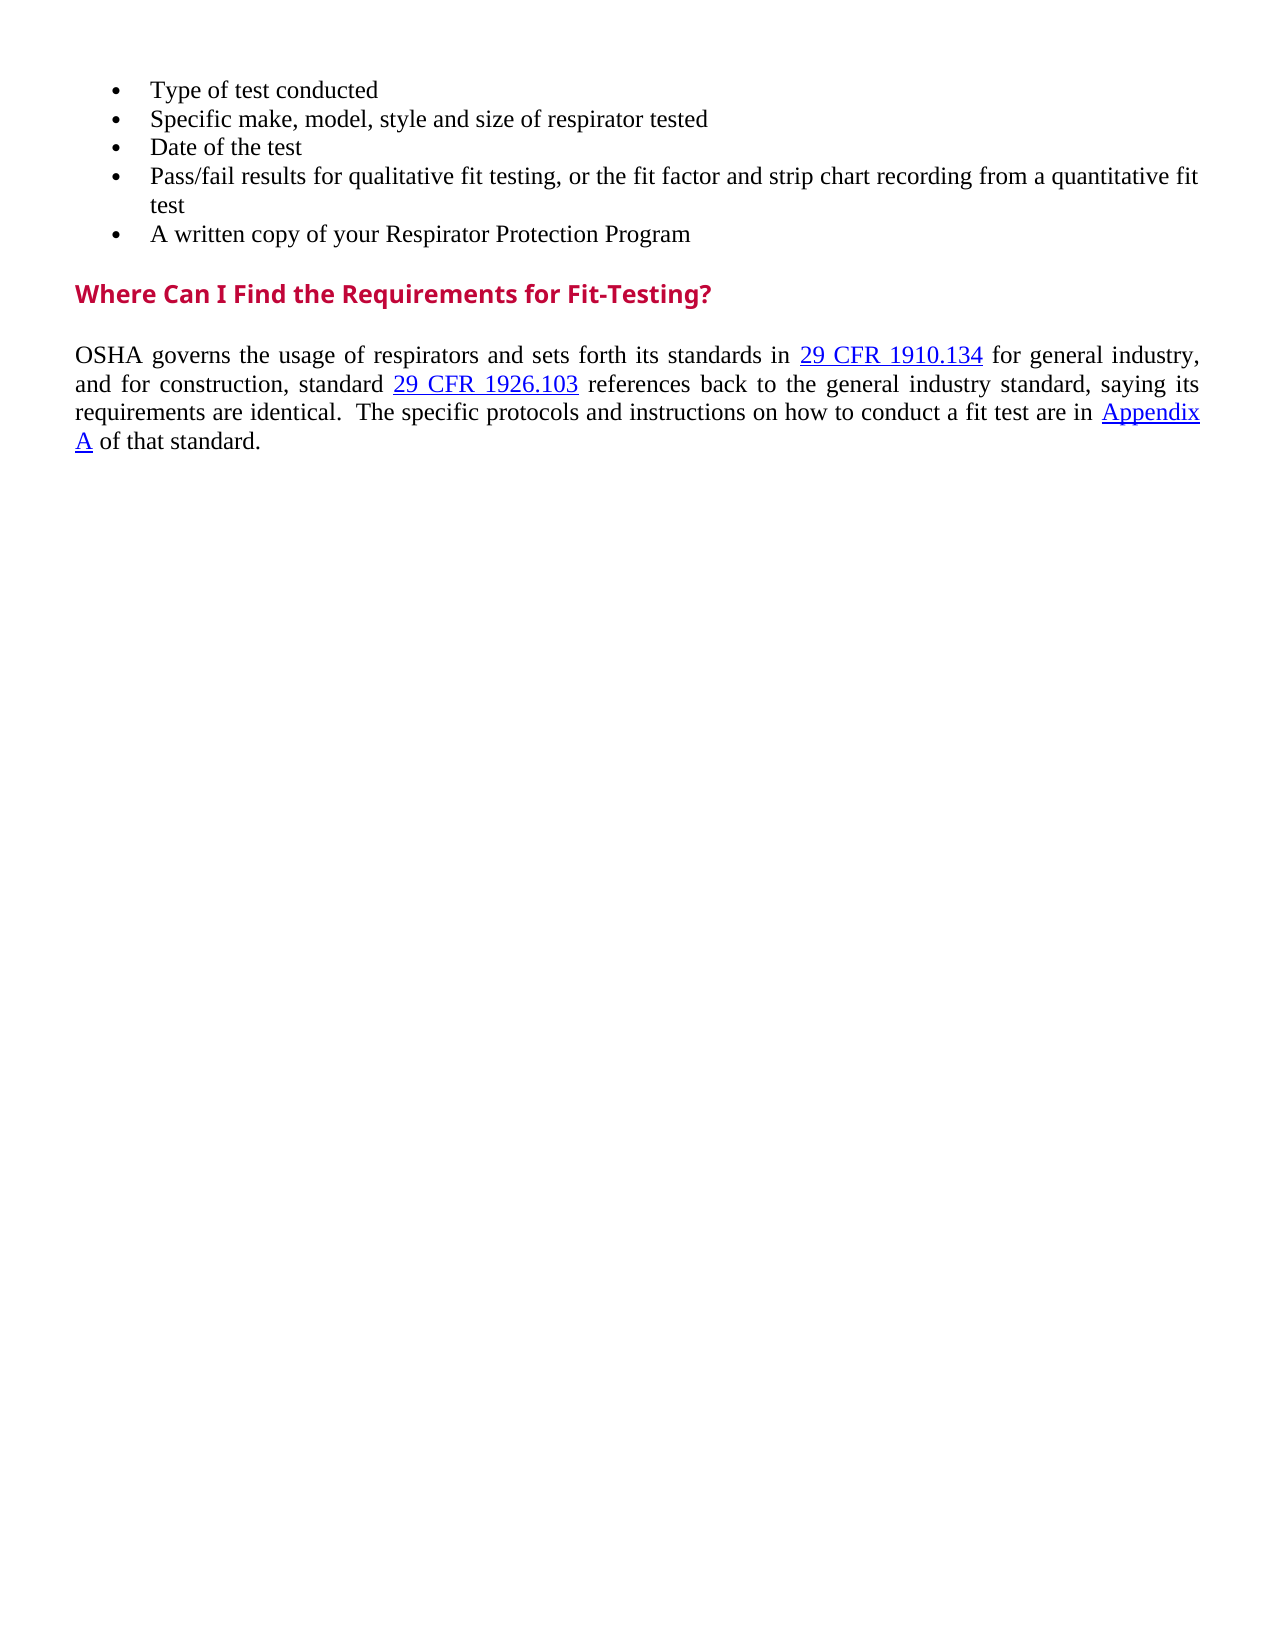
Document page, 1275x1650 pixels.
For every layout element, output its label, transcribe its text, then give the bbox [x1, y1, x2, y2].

text Where Can I Find the Requirements for Fit-Testing? [75, 277, 1200, 311]
list Date of the test [112, 132, 1200, 161]
list Specific make, model, style and size of respirator tested [112, 104, 1200, 132]
list Type of test conducted [112, 75, 1200, 104]
text OSHA governs the usage of respirators and sets forth its standards in 29 CFR 1910.134 for general industry, and for construction, standard 29 CFR 1926.103 references back to the general industry standard, saying its requirements are identical. The specific protocols and instructions on how to conduct a fit test are in Appendix A of that standard. [75, 340, 1200, 455]
list Pass/fail results for qualitative fit testing, or the fit factor and strip chart recording from a quantitative fit test [112, 161, 1200, 219]
list A written copy of your Respirator Protection Program [112, 219, 1200, 247]
